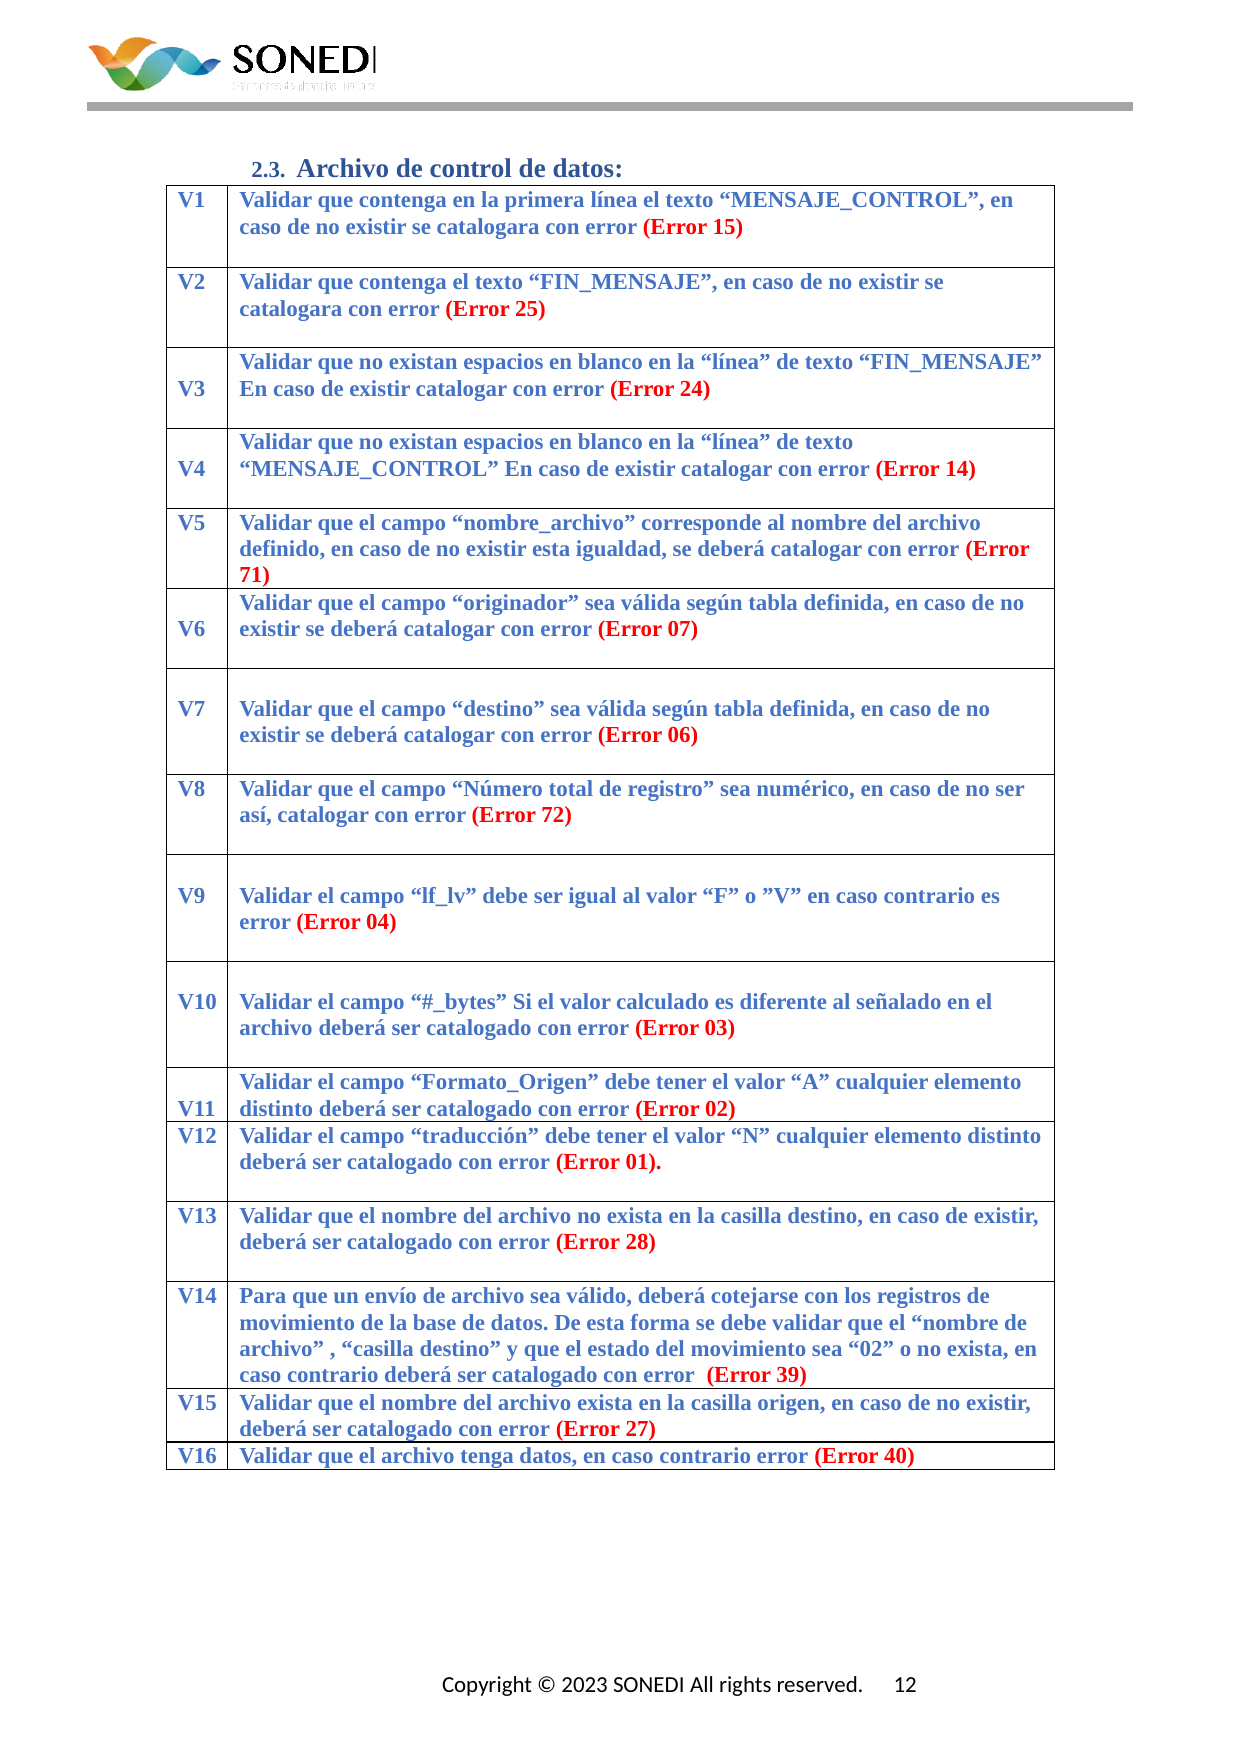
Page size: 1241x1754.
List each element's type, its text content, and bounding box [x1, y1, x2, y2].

picture [87, 37, 376, 91]
table_cell V4 [167, 429, 227, 507]
table_cell V8 [167, 775, 227, 854]
table_cell V15 [167, 1389, 227, 1441]
table_cell Validar el campo “#_bytes” Si el valor calculado es diferente al señalado en el archivo deberá ser catalogado con error (Error 03) [228, 962, 1054, 1067]
table_cell V5 [167, 509, 227, 588]
table_cell Validar el campo “traducción” debe tener el valor “N” cualquier elemento distinto deberá ser catalogado con error (Error 01). [228, 1122, 1054, 1201]
subtitle Archivo de control de datos: [251, 152, 1181, 183]
table_header Validar que contenga en la primera línea el texto “MENSAJE_CONTROL”, en caso de no existir se catalogara con error (Error 15) [228, 186, 1054, 267]
table_cell V14 [167, 1282, 227, 1388]
table_cell V7 [167, 669, 227, 774]
table_cell V11 [167, 1068, 227, 1121]
table_cell Validar que el campo “destino” sea válida según tabla definida, en caso de no existir se deberá catalogar con error (Error 06) [228, 669, 1054, 774]
table_cell Validar que el archivo tenga datos, en caso contrario error (Error 40) [228, 1443, 1054, 1469]
table_cell V16 [167, 1443, 227, 1469]
table_cell Validar que el nombre del archivo no exista en la casilla destino, en caso de existir, deberá ser catalogado con error (Error 28) [228, 1202, 1054, 1281]
table_cell V13 [167, 1202, 227, 1281]
table_cell Validar que el nombre del archivo exista en la casilla origen, en caso de no existir, deberá ser catalogado con error (Error 27) [228, 1389, 1054, 1441]
table_cell Validar el campo “lf_lv” debe ser igual al valor “F” o ”V” en caso contrario es error (Error 04) [228, 855, 1054, 961]
table_cell V6 [167, 589, 227, 668]
table_cell V12 [167, 1122, 227, 1201]
table_cell Validar el campo “Formato_Origen” debe tener el valor “A” cualquier elemento distinto deberá ser catalogado con error (Error 02) [228, 1068, 1054, 1121]
table_cell V2 [167, 268, 227, 347]
table_cell Validar que no existan espacios en blanco en la “línea” de texto “MENSAJE_CONTROL” En caso de existir catalogar con error (Error 14) [228, 429, 1054, 507]
table_cell Validar que no existan espacios en blanco en la “línea” de texto “FIN_MENSAJE” En caso de existir catalogar con error (Error 24) [228, 348, 1054, 427]
table_cell Validar que el campo “Número total de registro” sea numérico, en caso de no ser así, catalogar con error (Error 72) [228, 775, 1054, 854]
table_header V1 [167, 186, 227, 267]
table_cell Validar que el campo “originador” sea válida según tabla definida, en caso de no existir se deberá catalogar con error (Error 07) [228, 589, 1054, 668]
table_cell V10 [167, 962, 227, 1067]
table_cell Validar que contenga el texto “FIN_MENSAJE”, en caso de no existir se catalogara con error (Error 25) [228, 268, 1054, 347]
table_cell Para que un envío de archivo sea válido, deberá cotejarse con los registros de movimiento de la base de datos. De esta forma se debe validar que el “nombre de archivo” , “casilla destino” y que el estado del movimiento sea “02” o no exista, en caso contrario deberá ser catalogado con error (Error 39) [228, 1282, 1054, 1388]
table_cell V9 [167, 855, 227, 961]
table_cell Validar que el campo “nombre_archivo” corresponde al nombre del archivo definido, en caso de no existir esta igualdad, se deberá catalogar con error (Error 71) [228, 509, 1054, 588]
table_cell V3 [167, 348, 227, 427]
